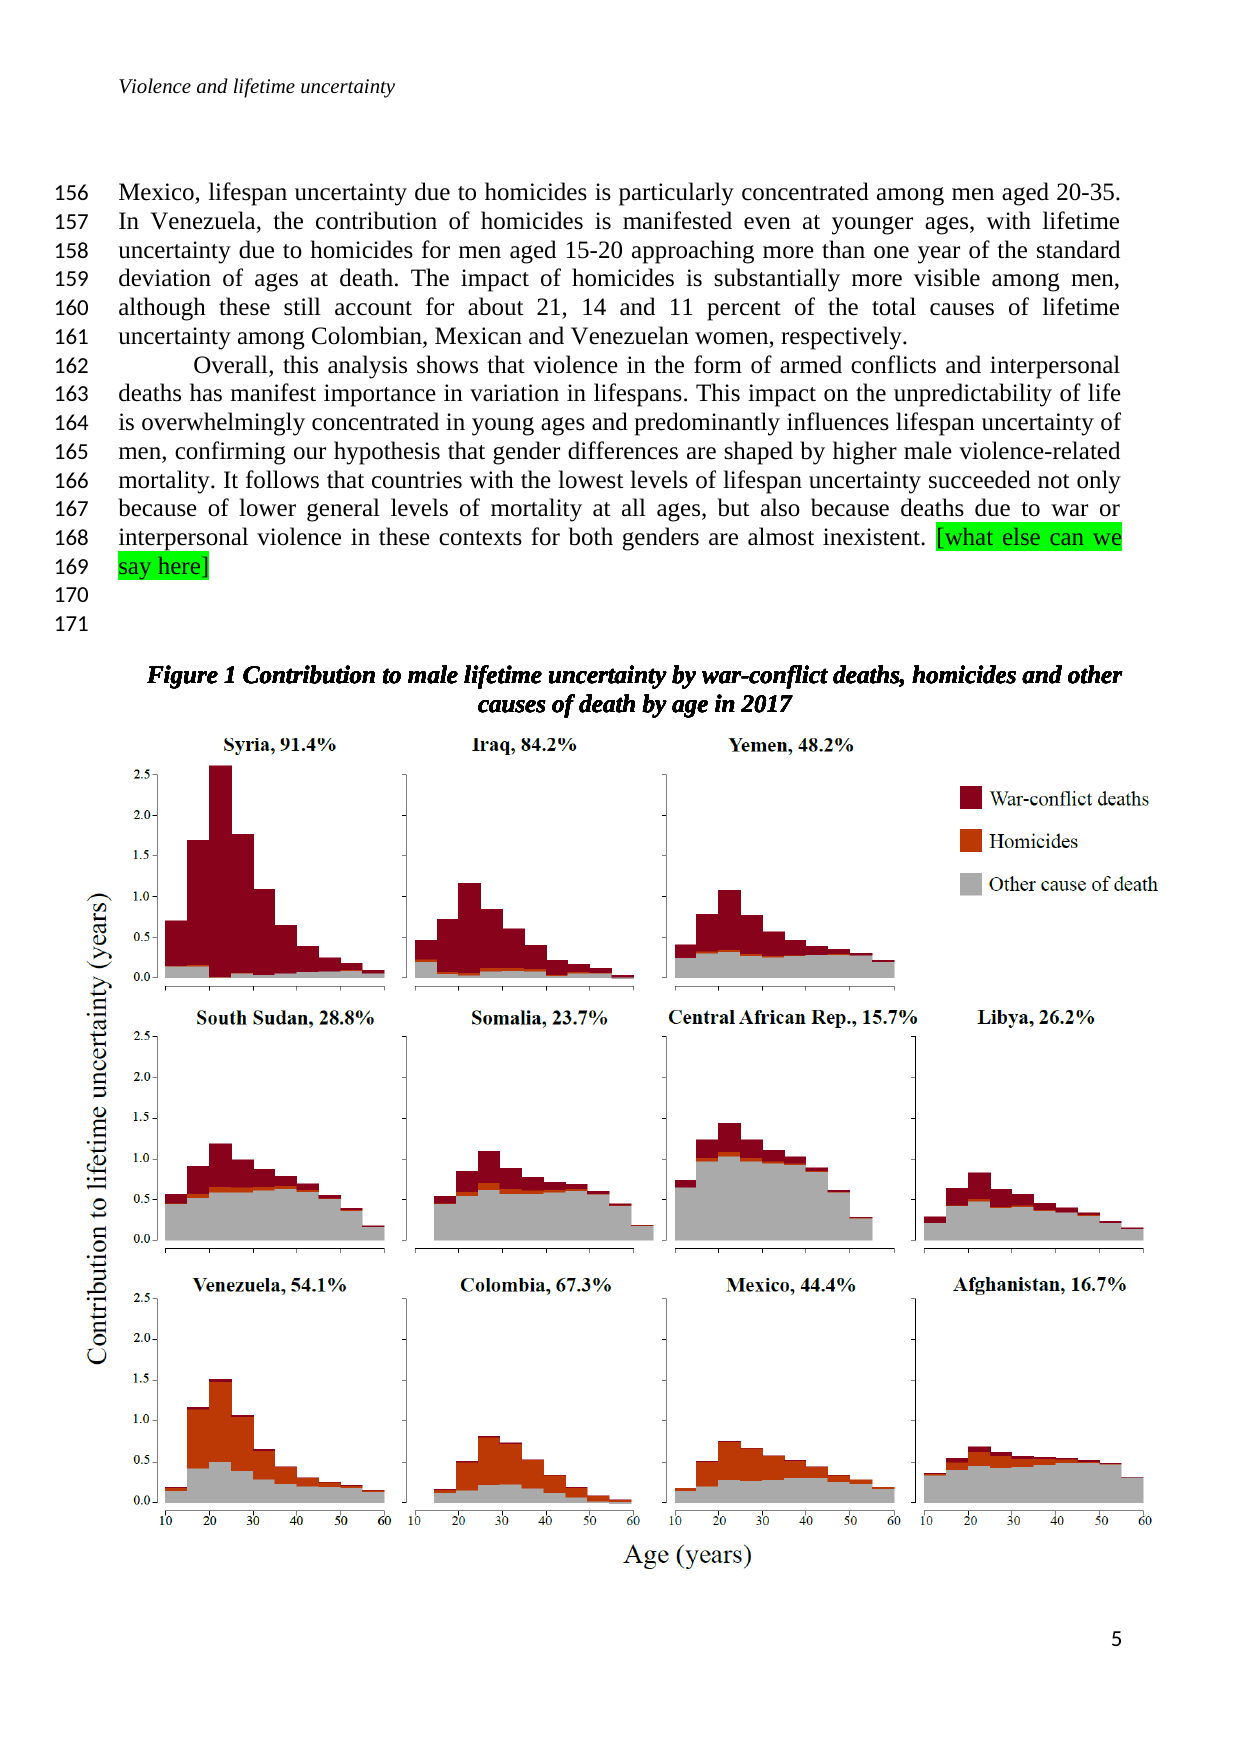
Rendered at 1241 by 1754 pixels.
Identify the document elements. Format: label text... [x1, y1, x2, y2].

picture [78, 721, 1161, 1575]
text Overall, this analysis shows that violence in the form of armed conflicts and interpersonal deaths has manifest importance in variation in lifespans. This impact on the unpredictability of life is overwhelmingly concentrated in young ages and predominantly influences lifespan uncertainty of men, confirming our hypothesis that gender differences are shaped by higher male violence-related mortality. It follows that countries with the lowest levels of lifespan uncertainty succeeded not only because of lower general levels of mortality at all ages, but also because deaths due to war or interpersonal violence in these contexts for both genders are almost inexistent. [what else can we say here] [118, 350, 1122, 580]
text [118, 177, 1122, 350]
